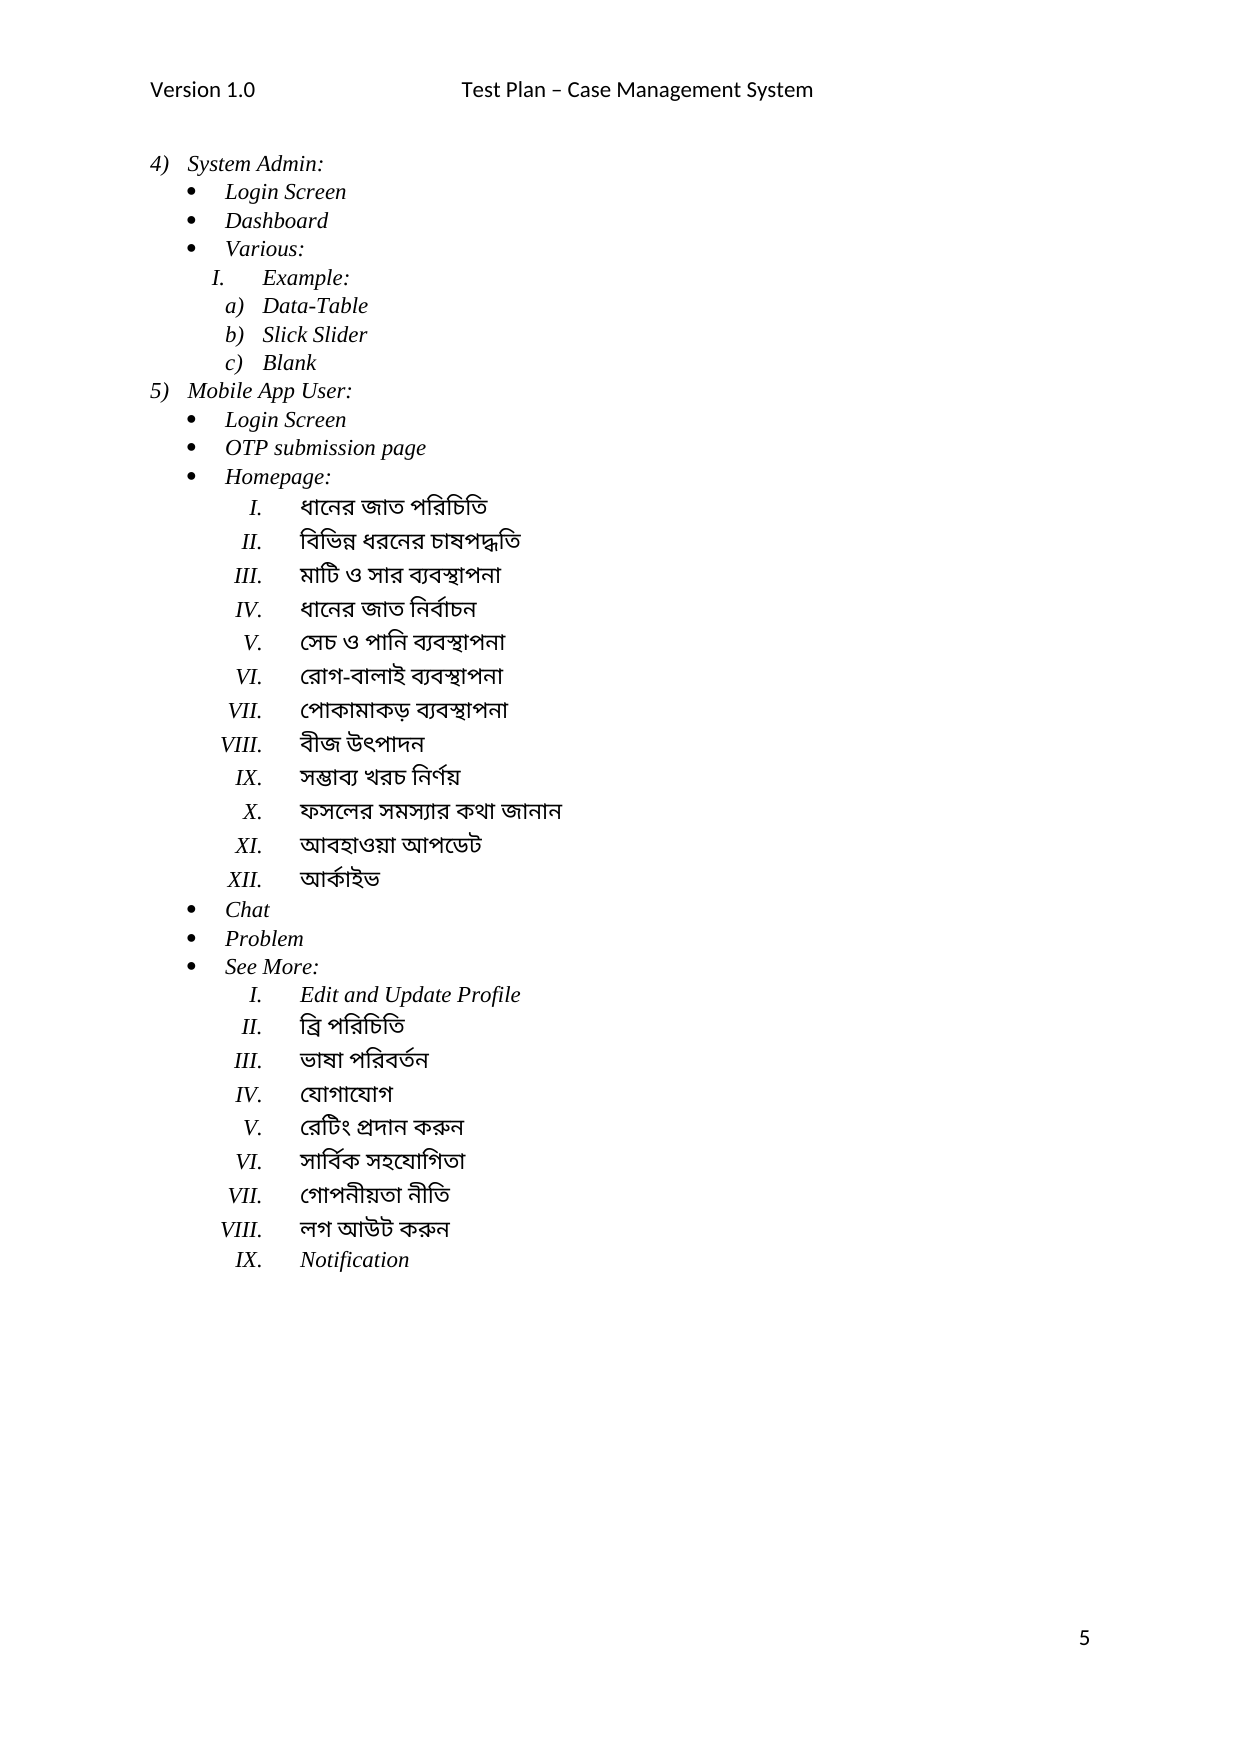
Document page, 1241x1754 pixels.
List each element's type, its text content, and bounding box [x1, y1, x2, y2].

list পোকামাকড় ব্যবস্থাপনা [262, 694, 1090, 725]
list Homepage: [187, 463, 1090, 489]
list Blank [225, 349, 1090, 375]
list সার্বিক সহযোগিতা [262, 1145, 1090, 1176]
list আবহাওয়া আপডেট [262, 829, 1090, 860]
list ধানের জাত পরিচিতি [262, 491, 1090, 522]
list আর্কাইভ [262, 862, 1090, 894]
list সম্ভাব্য খরচ নির্ণয় [262, 761, 1090, 792]
list গোপনীয়তা নীতি [262, 1179, 1090, 1210]
list Edit and Update Profile [262, 982, 1090, 1008]
list Chat [187, 896, 1090, 923]
list See More: [187, 953, 1090, 979]
list সেচ ও পানি ব্যবস্থাপনা [262, 626, 1090, 657]
list যোগাযোগ [262, 1077, 1090, 1109]
list OTP submission page [187, 434, 1090, 461]
list Data-Table [225, 292, 1090, 318]
list ফসলের সমস্যার কথা জানান [262, 795, 1090, 826]
list রেটিং প্রদান করুন [262, 1111, 1090, 1142]
list Various: [187, 235, 1090, 262]
list Dashboard [187, 207, 1090, 233]
list Example: [225, 264, 1090, 290]
list Slick Slider [225, 321, 1090, 347]
list Problem [187, 925, 1090, 951]
list Mobile App User: [150, 377, 1090, 404]
list ভাষা পরিবর্তন [262, 1044, 1090, 1075]
list মাটি ও সার ব্যবস্থাপনা [262, 559, 1090, 590]
list ধানের জাত নির্বাচন [262, 592, 1090, 624]
list Notification [262, 1246, 1090, 1273]
list বিভিন্ন ধরনের চাষপদ্ধতি [262, 525, 1090, 556]
list রোগ-বালাই ব্যবস্থাপনা [262, 660, 1090, 691]
list Login Screen [187, 178, 1090, 205]
list বীজ উৎপাদন [262, 727, 1090, 759]
list Login Screen [187, 406, 1090, 432]
list ব্রি পরিচিতি [262, 1010, 1090, 1041]
list System Admin: [150, 150, 1090, 176]
list লগ আউট করুন [262, 1212, 1090, 1244]
